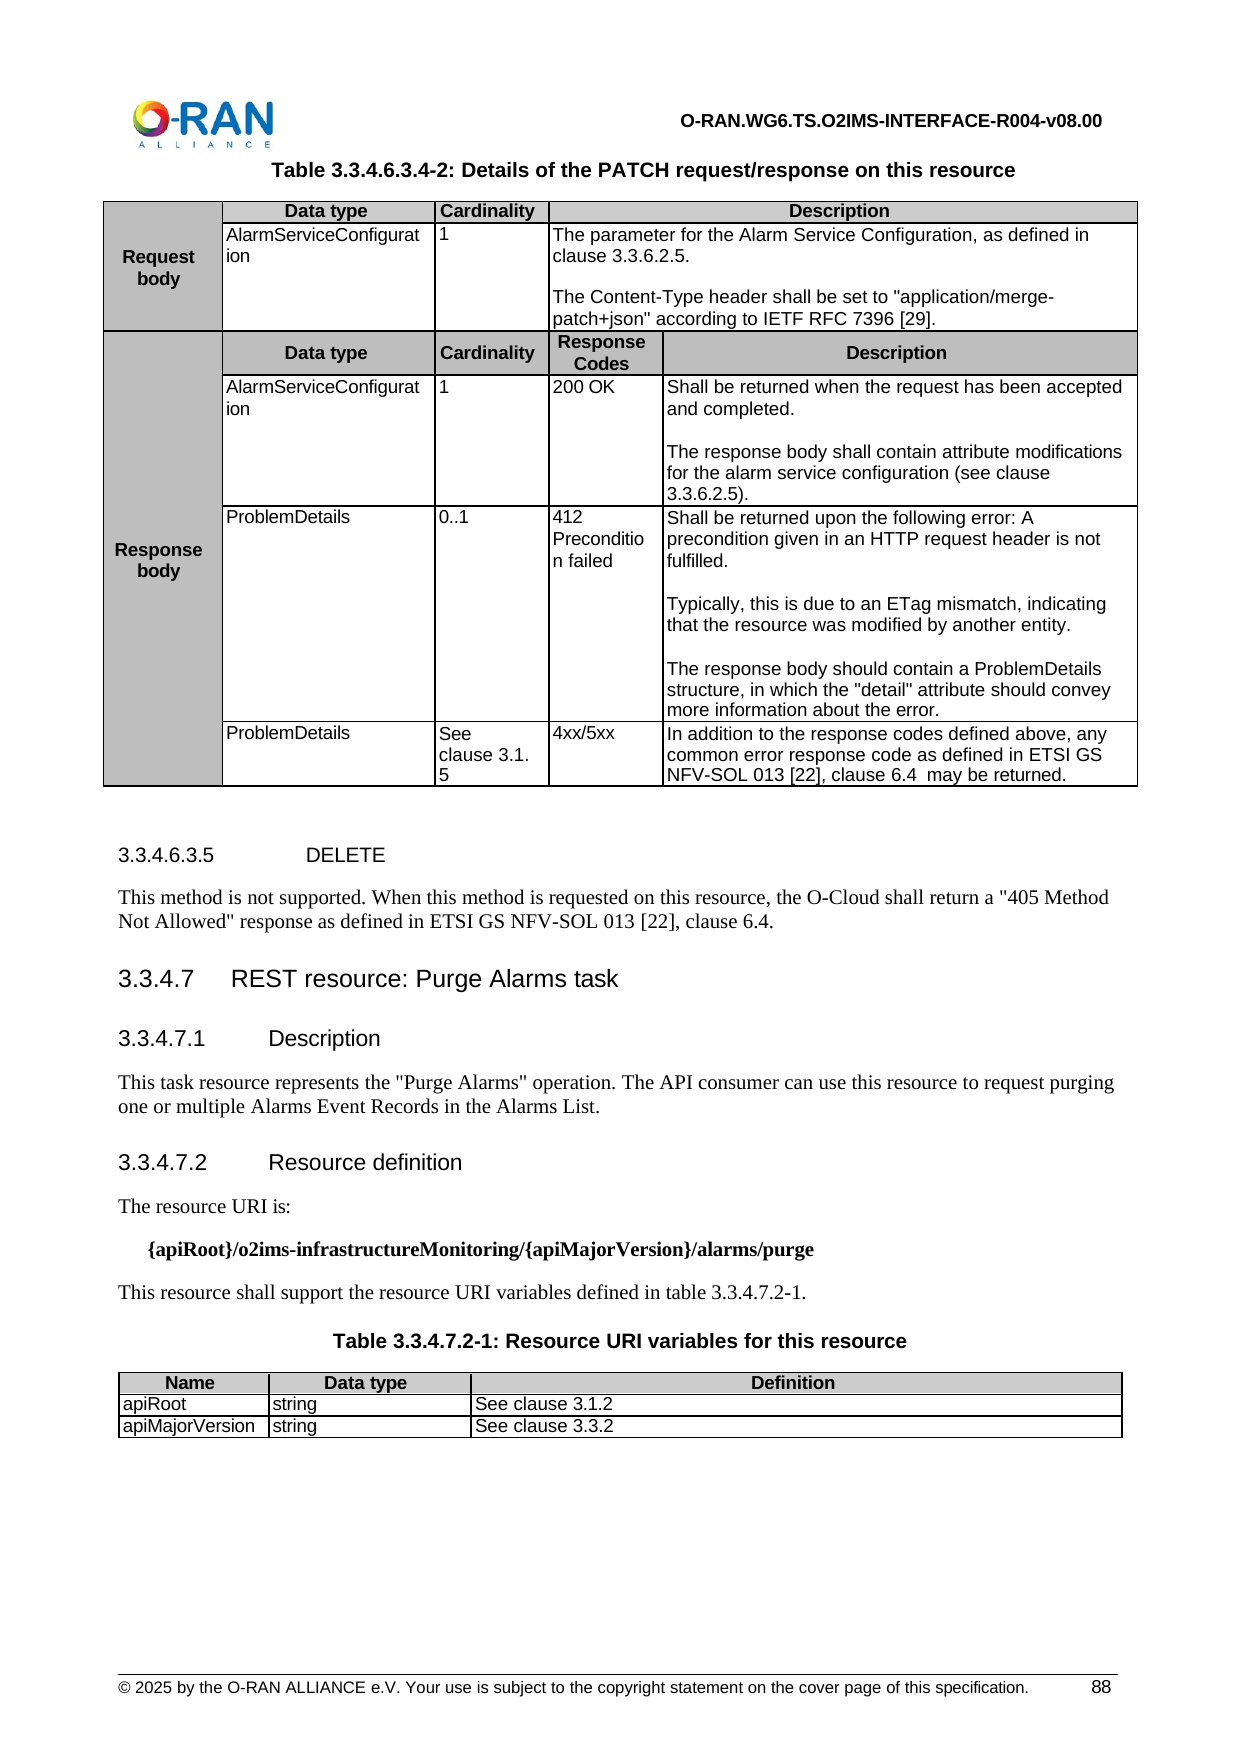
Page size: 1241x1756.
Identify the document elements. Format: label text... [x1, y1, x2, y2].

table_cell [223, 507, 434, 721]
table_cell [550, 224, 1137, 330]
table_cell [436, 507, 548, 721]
subtitle Resource definition [118, 1149, 1178, 1175]
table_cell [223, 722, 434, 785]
text This resource shall support the resource URI variables defined in table 3.3.4.7.2-1. [118, 1280, 1178, 1304]
text This task resource represents the "Purge Alarms" operation. The API consumer can use this resource to request purging one or multiple Alarms Event Records in the Alarms List. [118, 1070, 1122, 1118]
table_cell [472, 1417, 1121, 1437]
subtitle Table 3.3.4.6.3.4-2: Details of the PATCH request/response on this resource [109, 158, 1178, 182]
subtitle DELETE [118, 842, 1178, 866]
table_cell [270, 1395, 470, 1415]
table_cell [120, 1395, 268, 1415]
text This method is not supported. When this method is requested on this resource, the O-Cloud shall return a "405 Method Not Allowed" response as defined in ETSI GS NFV-SOL 013 [22], clause 6.4. [118, 885, 1109, 933]
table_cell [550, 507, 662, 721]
text The resource URI is: [118, 1194, 1178, 1218]
subtitle {apiRoot}/o2ims-infrastructureMonitoring/{apiMajorVersion}/alarms/purge [147, 1237, 1178, 1261]
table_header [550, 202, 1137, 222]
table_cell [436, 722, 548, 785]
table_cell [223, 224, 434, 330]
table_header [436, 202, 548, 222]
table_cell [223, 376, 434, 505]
subtitle Description [118, 1024, 1178, 1051]
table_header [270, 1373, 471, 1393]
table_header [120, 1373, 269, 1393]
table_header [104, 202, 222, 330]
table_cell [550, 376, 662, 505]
subtitle Table 3.3.4.7.2-1: Resource URI variables for this resource [81, 1329, 1158, 1353]
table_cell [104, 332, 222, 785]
picture [130, 98, 276, 150]
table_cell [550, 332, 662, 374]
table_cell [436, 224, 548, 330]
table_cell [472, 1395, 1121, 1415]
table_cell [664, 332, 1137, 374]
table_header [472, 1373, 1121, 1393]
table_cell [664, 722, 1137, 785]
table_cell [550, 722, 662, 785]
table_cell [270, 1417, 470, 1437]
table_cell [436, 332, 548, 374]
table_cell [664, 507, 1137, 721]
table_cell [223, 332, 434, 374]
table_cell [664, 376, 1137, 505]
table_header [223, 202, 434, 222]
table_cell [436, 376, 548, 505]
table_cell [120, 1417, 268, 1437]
subtitle REST resource: Purge Alarms task [118, 964, 1178, 993]
